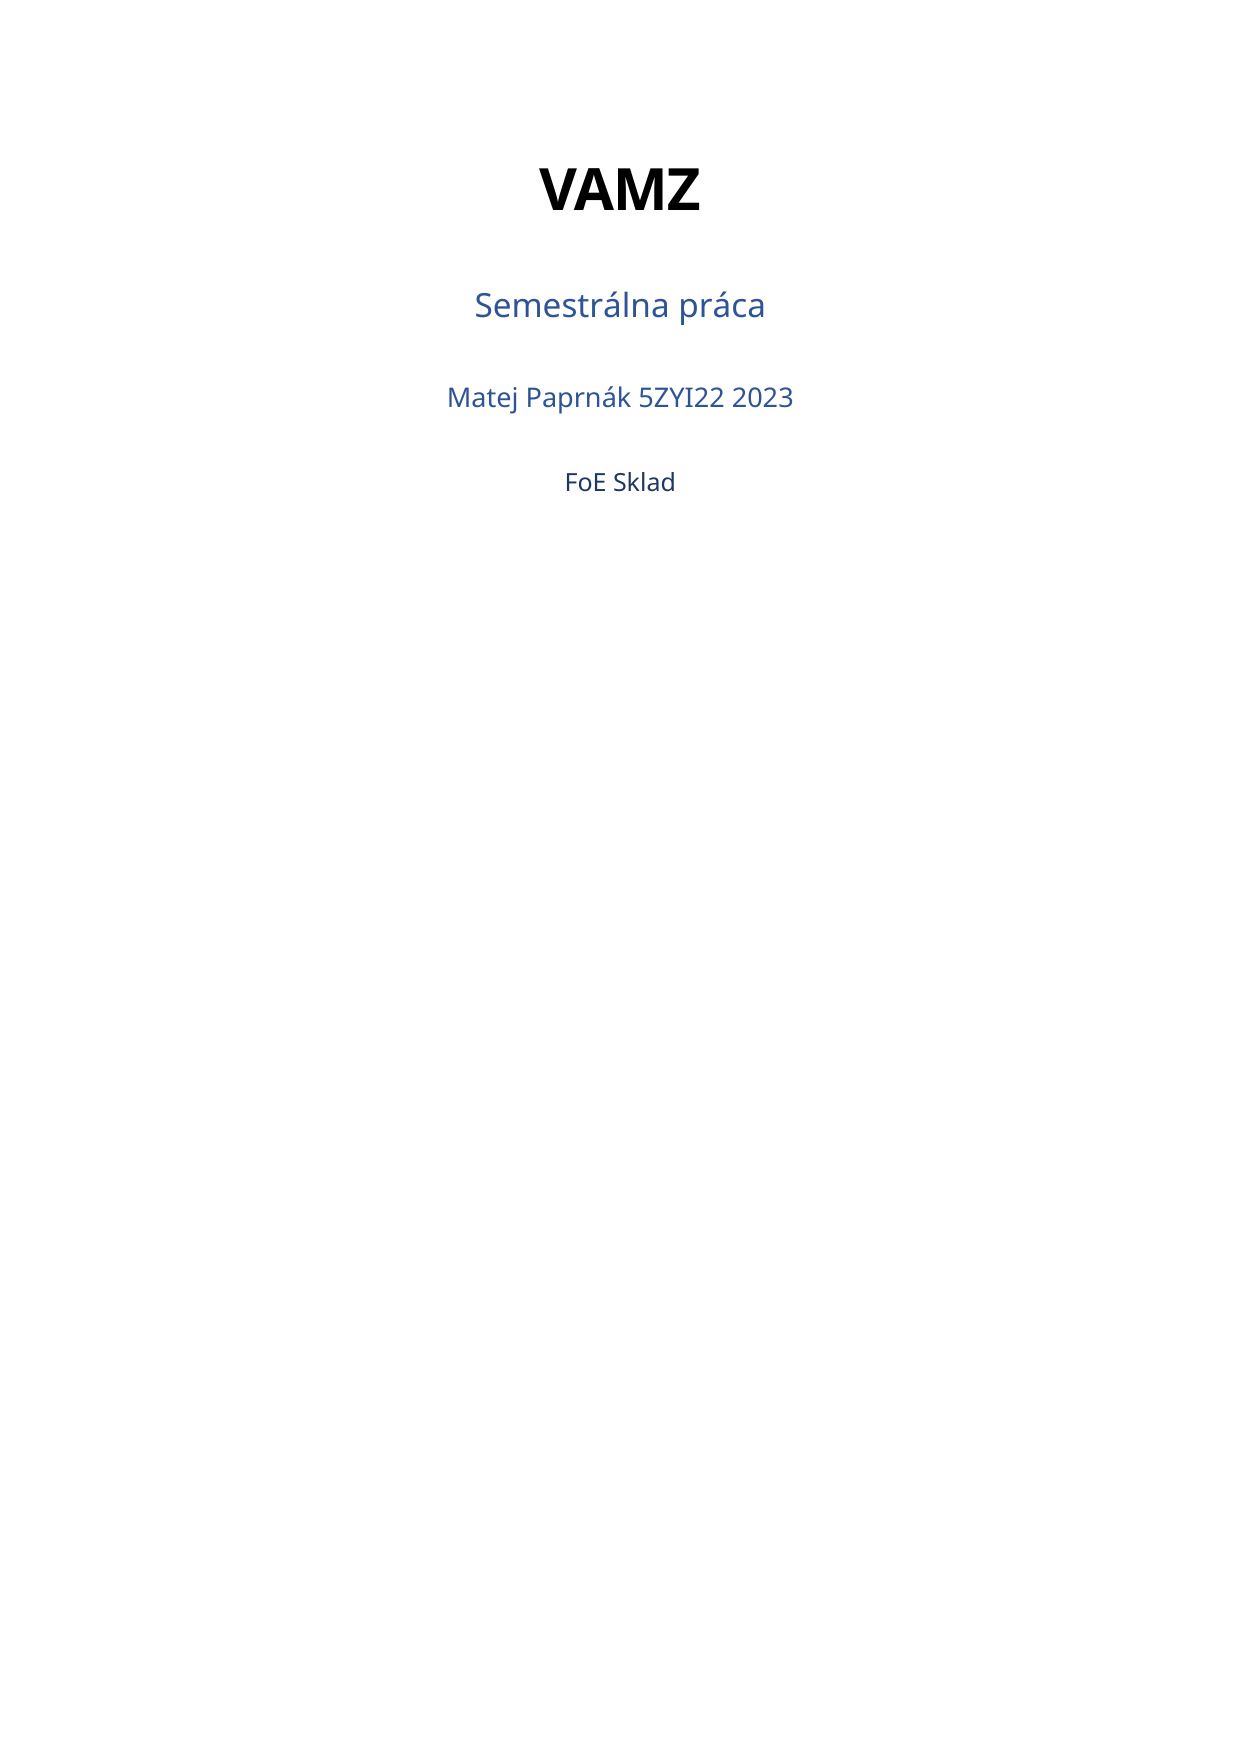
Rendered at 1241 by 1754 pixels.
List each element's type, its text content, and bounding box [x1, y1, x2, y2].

title VAMZ [148, 148, 1093, 227]
subtitle FoE Sklad [148, 465, 1093, 499]
subtitle Matej Paprnák 5ZYI22 2023 [148, 378, 1093, 415]
subtitle Semestrálna práca [148, 282, 1093, 328]
